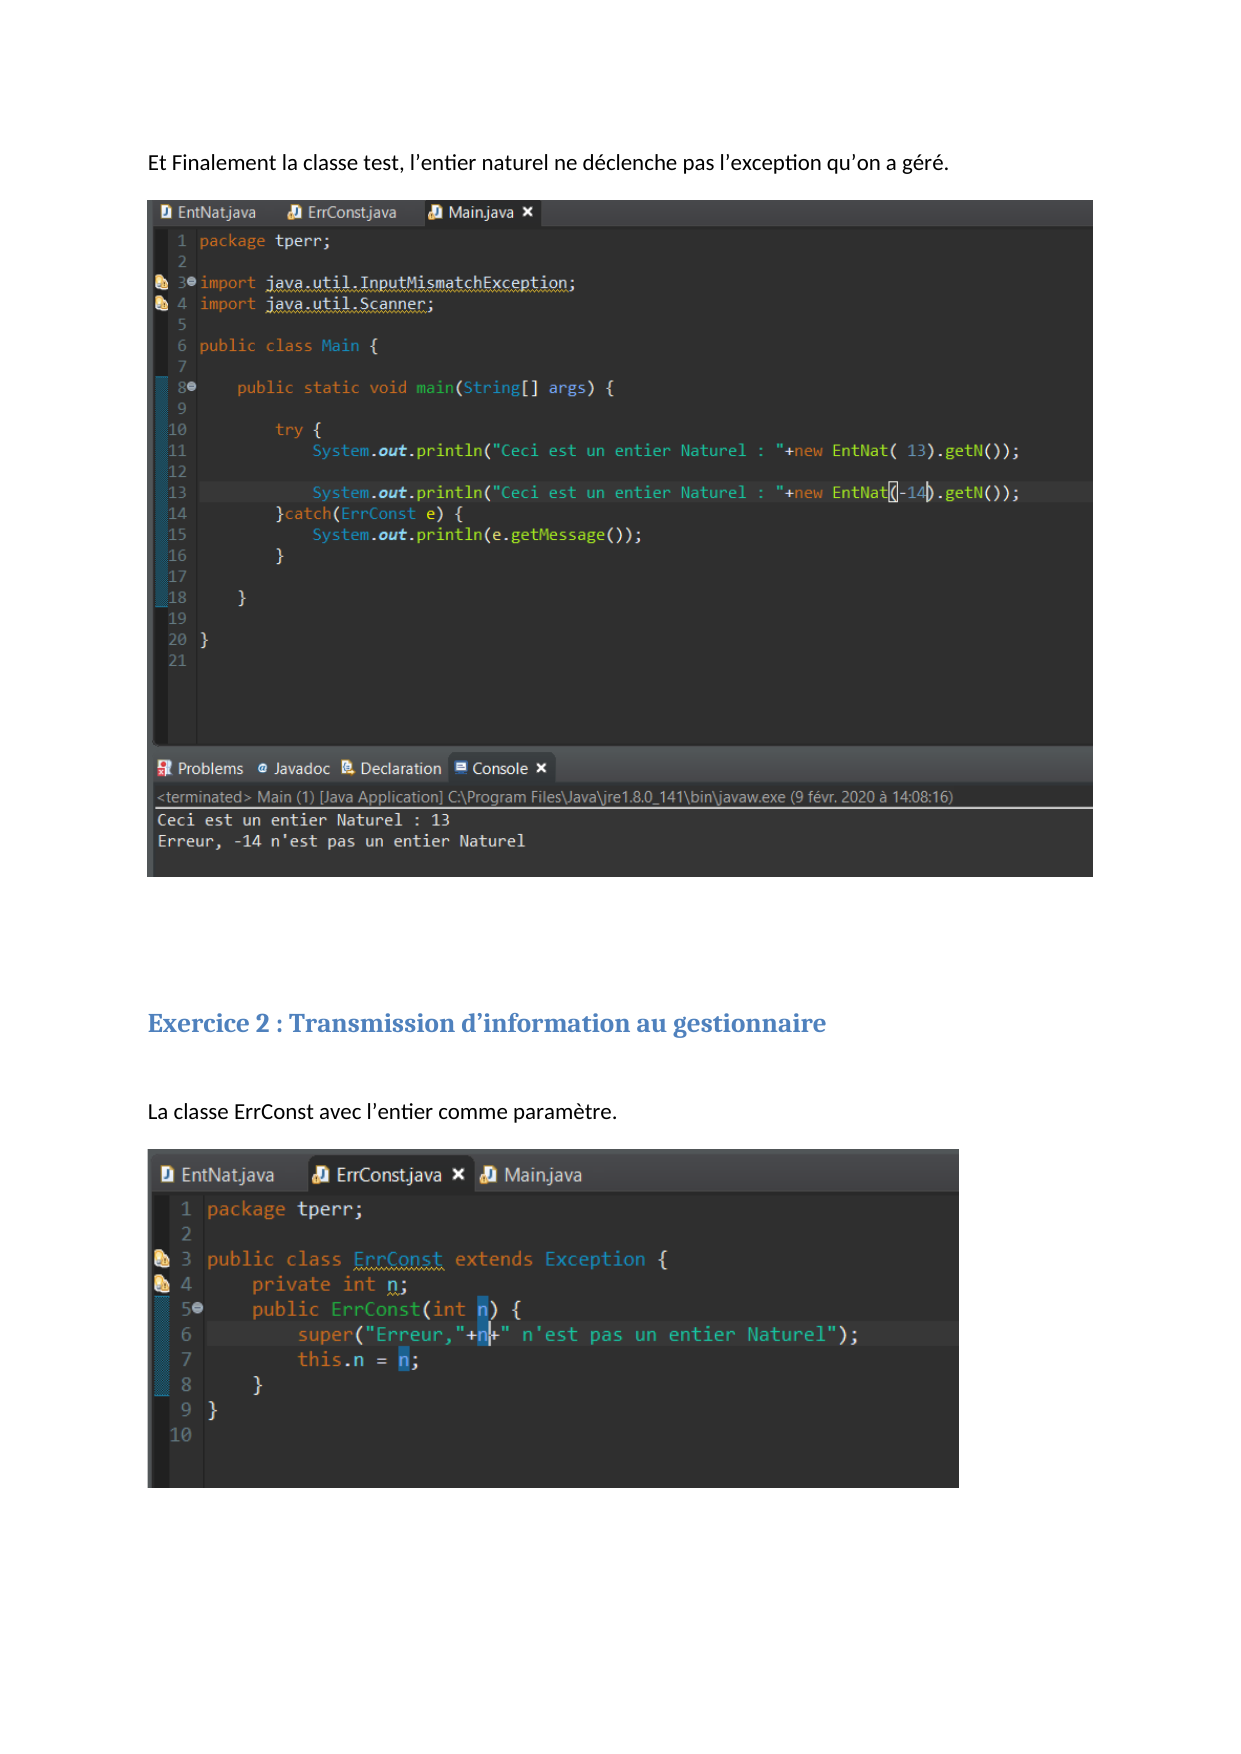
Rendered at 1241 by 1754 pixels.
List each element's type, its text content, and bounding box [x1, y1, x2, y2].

picture [147, 1149, 959, 1488]
text La classe ErrConst avec l’entier comme paramètre. [148, 1097, 1093, 1125]
picture [147, 200, 1093, 877]
text Et Finalement la classe test, l’entier naturel ne déclenche pas l’exception qu’on a géré. [148, 148, 1093, 176]
subtitle Exercice 2 : Transmission d’information au gestionnaire [148, 1008, 1093, 1039]
